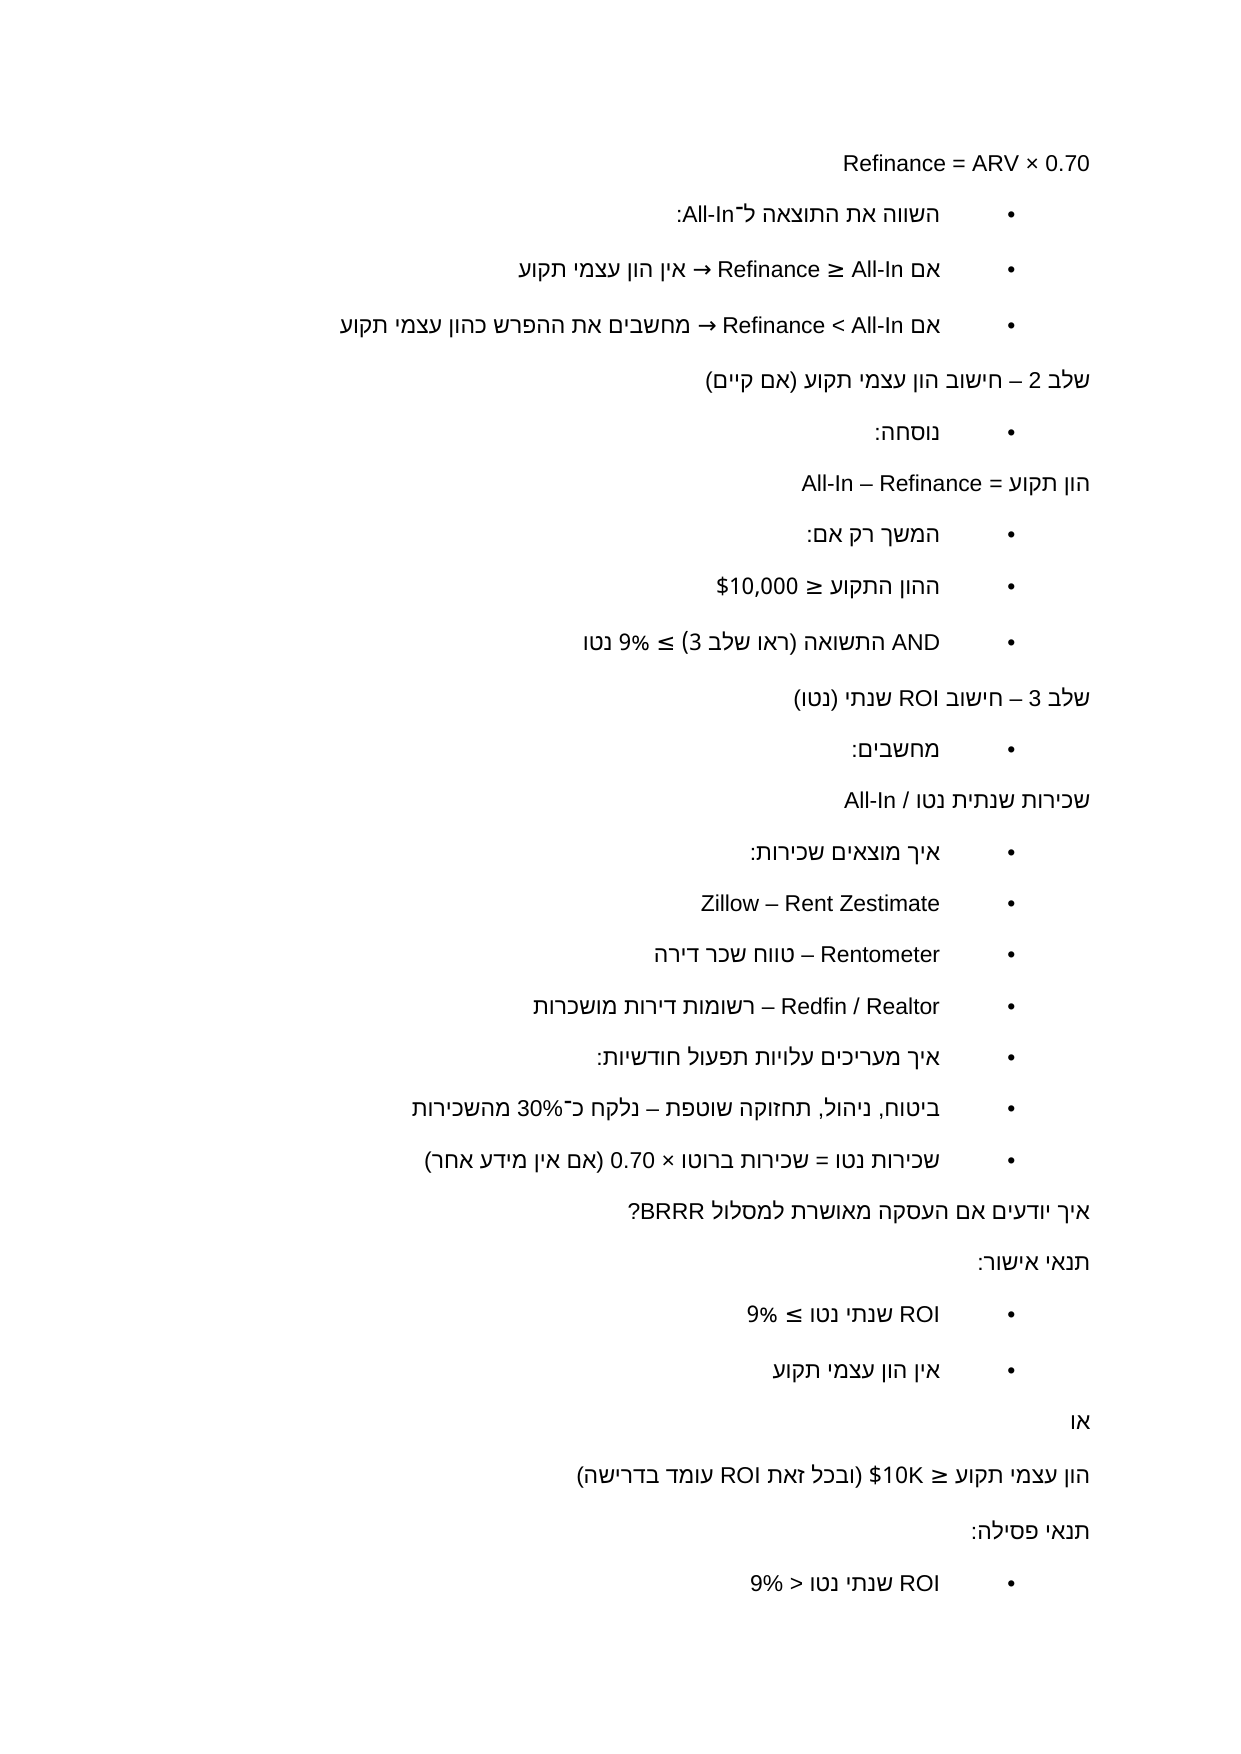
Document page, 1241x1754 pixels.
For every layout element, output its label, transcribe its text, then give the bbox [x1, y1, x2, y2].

text • מחשבים: [150, 736, 1090, 762]
text תנאי אישור: [150, 1249, 1090, 1276]
text • Redfin / Realtor – רשומות דירות מושכרות [150, 993, 1090, 1019]
text • אם Refinance ≥ All-In → אין הון עצמי תקוע [150, 253, 1090, 287]
text הון עצמי תקוע ≤ $10K (ובכל זאת ROI עומד בדרישה) [150, 1459, 1090, 1493]
text • אם Refinance < All-In → מחשבים את ההפרש כהון עצמי תקוע [150, 312, 1090, 342]
text • השווה את התוצאה ל־All-In: [150, 201, 1090, 228]
text שכירות שנתית נטו / All-In [150, 787, 1090, 813]
text • Rentometer – טווח שכר דירה [150, 941, 1090, 968]
text שלב 2 – חישוב הון עצמי תקוע (אם קיים) [150, 367, 1090, 394]
text • שכירות נטו = שכירות ברוטו × 0.70 (אם אין מידע אחר) [150, 1147, 1090, 1173]
text שלב 3 – חישוב ROI שנתי (נטו) [150, 684, 1090, 711]
text • איך מעריכים עלויות תפעול חודשיות: [150, 1044, 1090, 1070]
text איך יודעים אם העסקה מאושרת למסלול BRRR? [150, 1198, 1090, 1224]
text • ביטוח, ניהול, תחזוקה שוטפת – נלקח כ־30% מהשכירות [150, 1095, 1090, 1122]
text או [150, 1408, 1090, 1434]
text • איך מוצאים שכירות: [150, 838, 1090, 865]
text • אין הון עצמי תקוע [150, 1357, 1090, 1383]
text • נוסחה: [150, 419, 1090, 445]
text • Zillow – Rent Zestimate [150, 890, 1090, 916]
text • ROI שנתי נטו < 9% [150, 1569, 1090, 1596]
text • AND התשואה (ראו שלב 3) ≥ 9% נטו [150, 629, 1090, 659]
text • המשך רק אם: [150, 521, 1090, 548]
text הון תקוע = All-In – Refinance [150, 470, 1090, 496]
text Refinance = ARV × 0.70 [150, 150, 1090, 176]
text • ROI שנתי נטו ≥ 9% [150, 1301, 1090, 1332]
text תנאי פסילה: [150, 1518, 1090, 1544]
text • ההון התקוע ≤ $10,000 [150, 573, 1090, 604]
